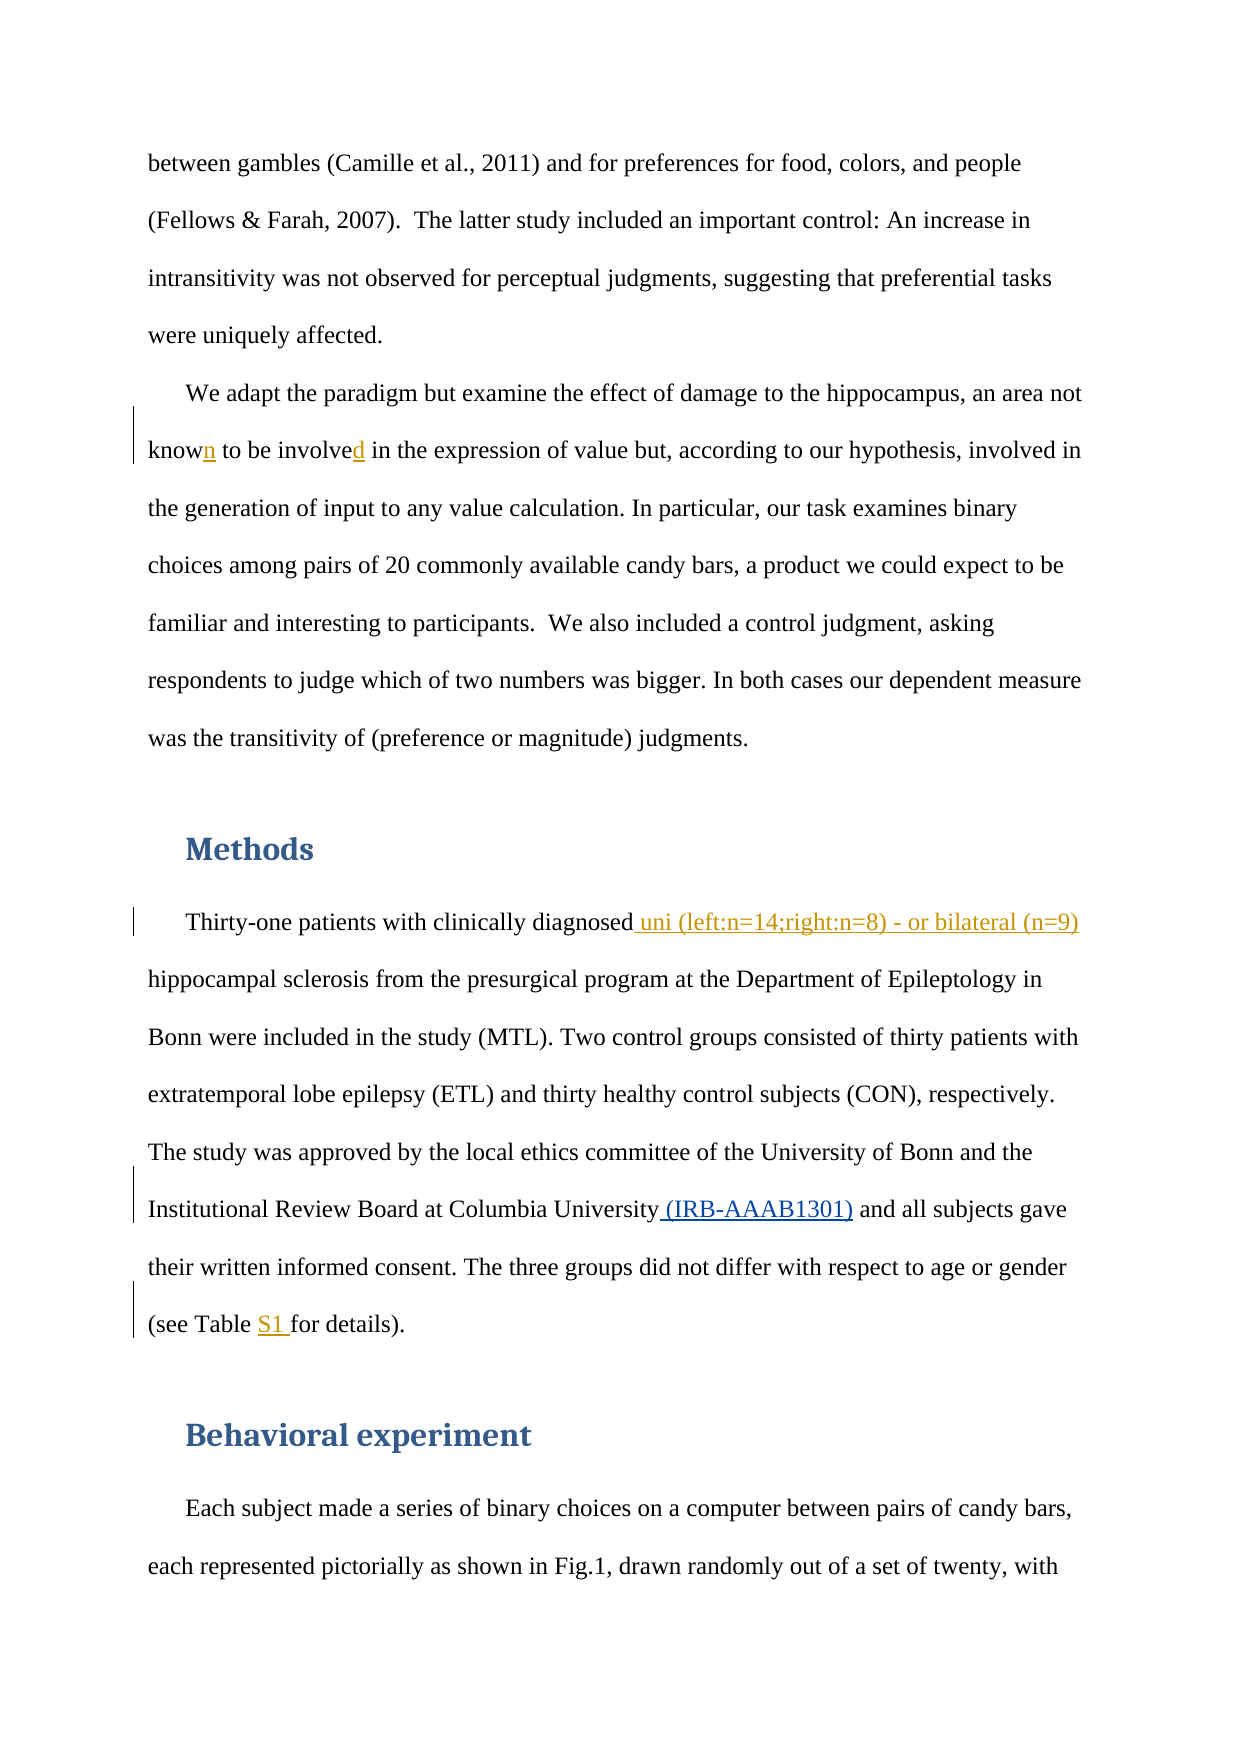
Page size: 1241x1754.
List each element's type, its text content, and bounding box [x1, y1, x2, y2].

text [148, 1493, 1094, 1580]
subtitle Behavioral experiment [148, 1417, 1094, 1455]
text We adapt the paradigm but examine the effect of damage to the hippocampus, an area not know to be involve in the expression of value but, according to our hypothesis, involved in the generation of input to any value calculation. In particular, our task examines binary choices among pairs of 20 commonly available candy bars, a product we could expect to be familiar and interesting to participants. We also included a control judgment, asking respondents to judge which of two numbers was bigger. In both cases our dependent measure was the transitivity of (preference or magnitude) judgments. [148, 378, 1094, 751]
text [148, 148, 1094, 349]
subtitle Methods [148, 830, 1094, 868]
text Thirty-one patients with clinically diagnosed hippocampal sclerosis from the presurgical program at the Department of Epileptology in Bonn were included in the study (MTL). Two control groups consisted of thirty patients with extratemporal lobe epilepsy (ETL) and thirty healthy control subjects (CON), respectively. The study was approved by the local ethics committee of the University of Bonn and the Institutional Review Board at Columbia University and all subjects gave their written informed consent. The three groups did not differ with respect to age or gender (see Table for details). [148, 907, 1094, 1338]
